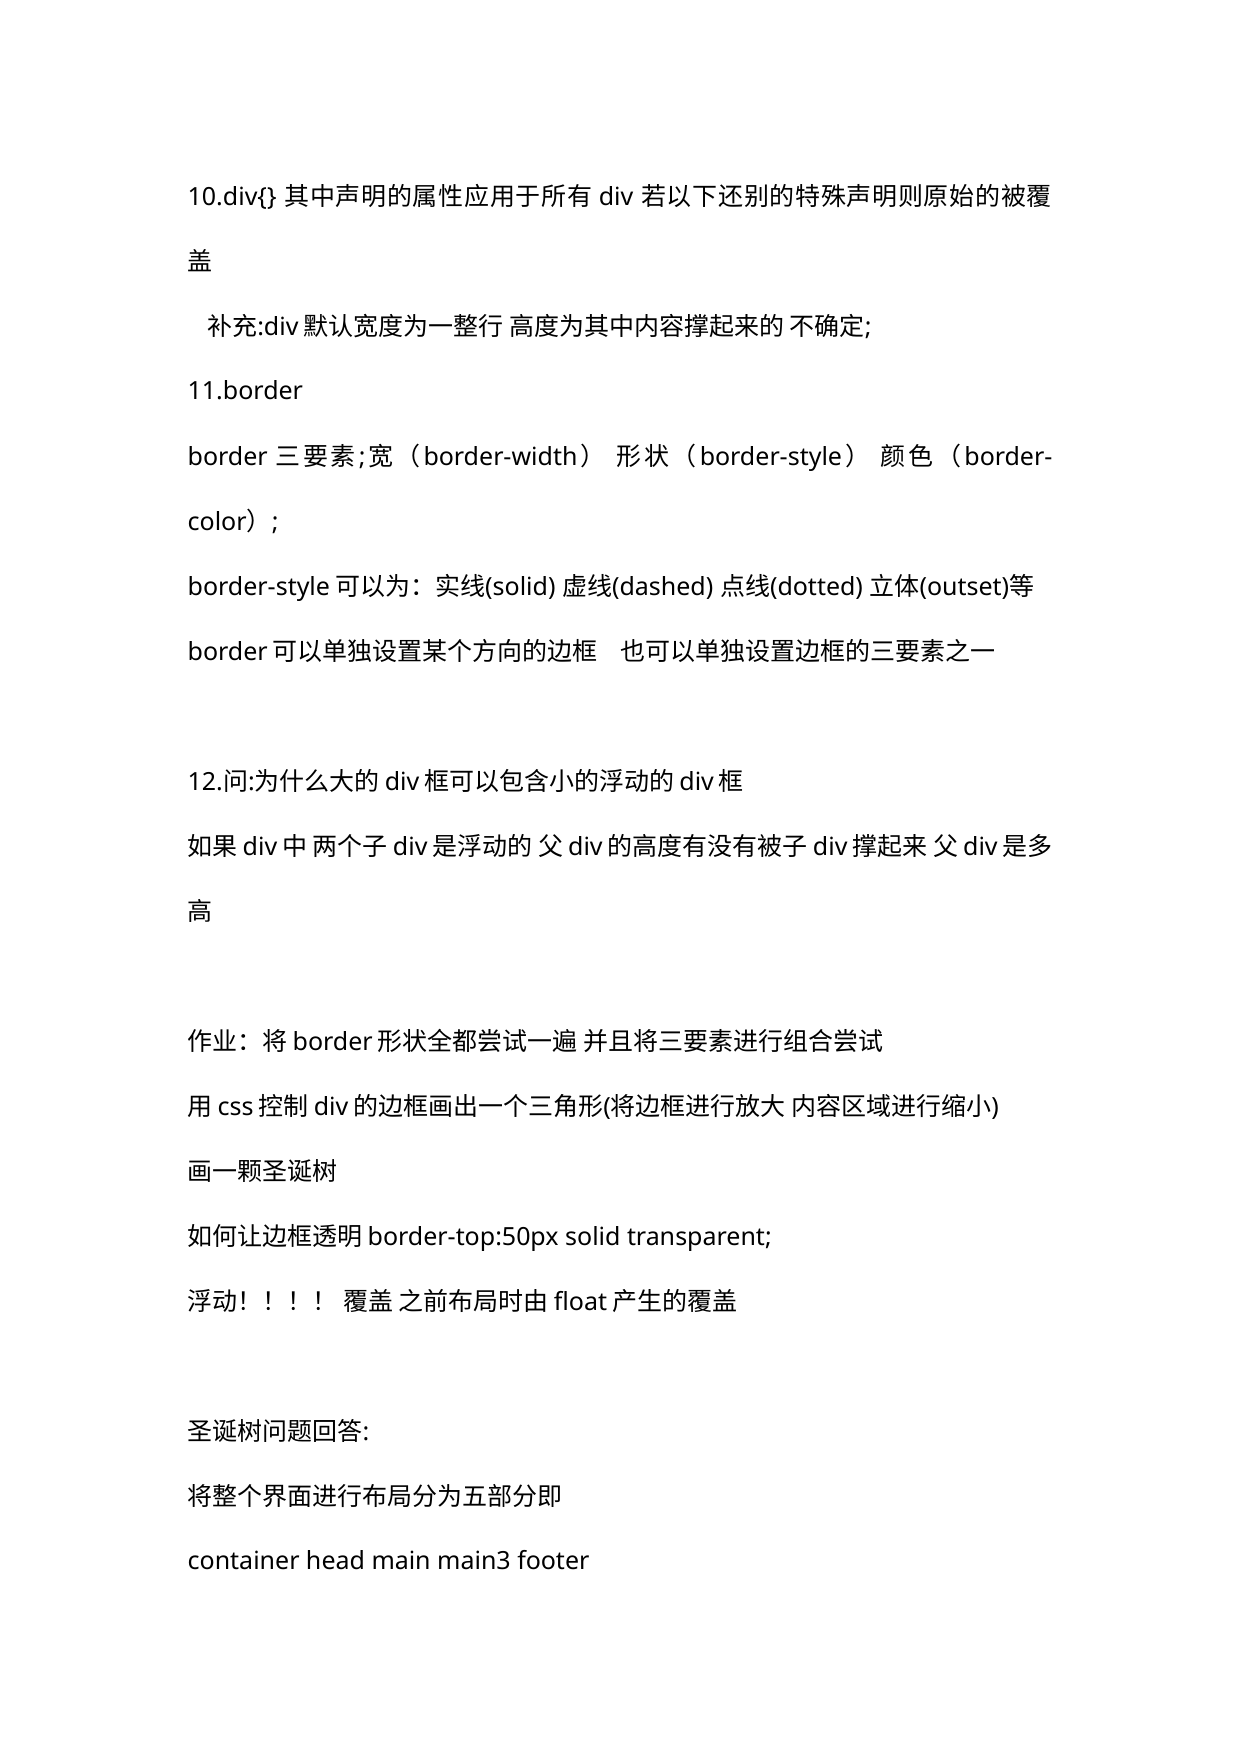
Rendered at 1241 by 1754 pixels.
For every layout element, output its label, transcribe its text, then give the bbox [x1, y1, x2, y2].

list border三要素;宽（border-width） 形状（border-style） 颜色（border-color）; [187, 422, 1053, 552]
list 如何让边框透明border-top:50px solid transparent; [187, 1202, 1053, 1267]
list 圣诞树问题回答: [187, 1397, 1053, 1462]
list border可以单独设置某个方向的边框 也可以单独设置边框的三要素之一 [187, 617, 1053, 682]
list container head main main3 footer [187, 1527, 1053, 1592]
list 补充:div默认宽度为一整行 高度为其中内容撑起来的 不确定; [187, 292, 1053, 357]
list 画一颗圣诞树 [187, 1137, 1053, 1202]
list 如果div中 两个子div是浮动的 父div的高度有没有被子div撑起来 父div是多高 [187, 812, 1053, 942]
list 浮动！！！！ 覆盖 之前布局时由float产生的覆盖 [187, 1267, 1053, 1332]
list 用css控制div的边框画出一个三角形(将边框进行放大 内容区域进行缩小) [187, 1072, 1053, 1137]
list 11.border [187, 357, 1053, 422]
list 10.div{} 其中声明的属性应用于所有div 若以下还别的特殊声明则原始的被覆盖 [187, 162, 1053, 292]
list 将整个界面进行布局分为五部分即 [187, 1462, 1053, 1527]
list 12.问:为什么大的div框可以包含小的浮动的div框 [187, 747, 1053, 812]
list border-style可以为：实线(solid) 虚线(dashed) 点线(dotted) 立体(outset)等 [187, 552, 1053, 617]
list 作业：将border形状全都尝试一遍 并且将三要素进行组合尝试 [187, 1007, 1053, 1072]
